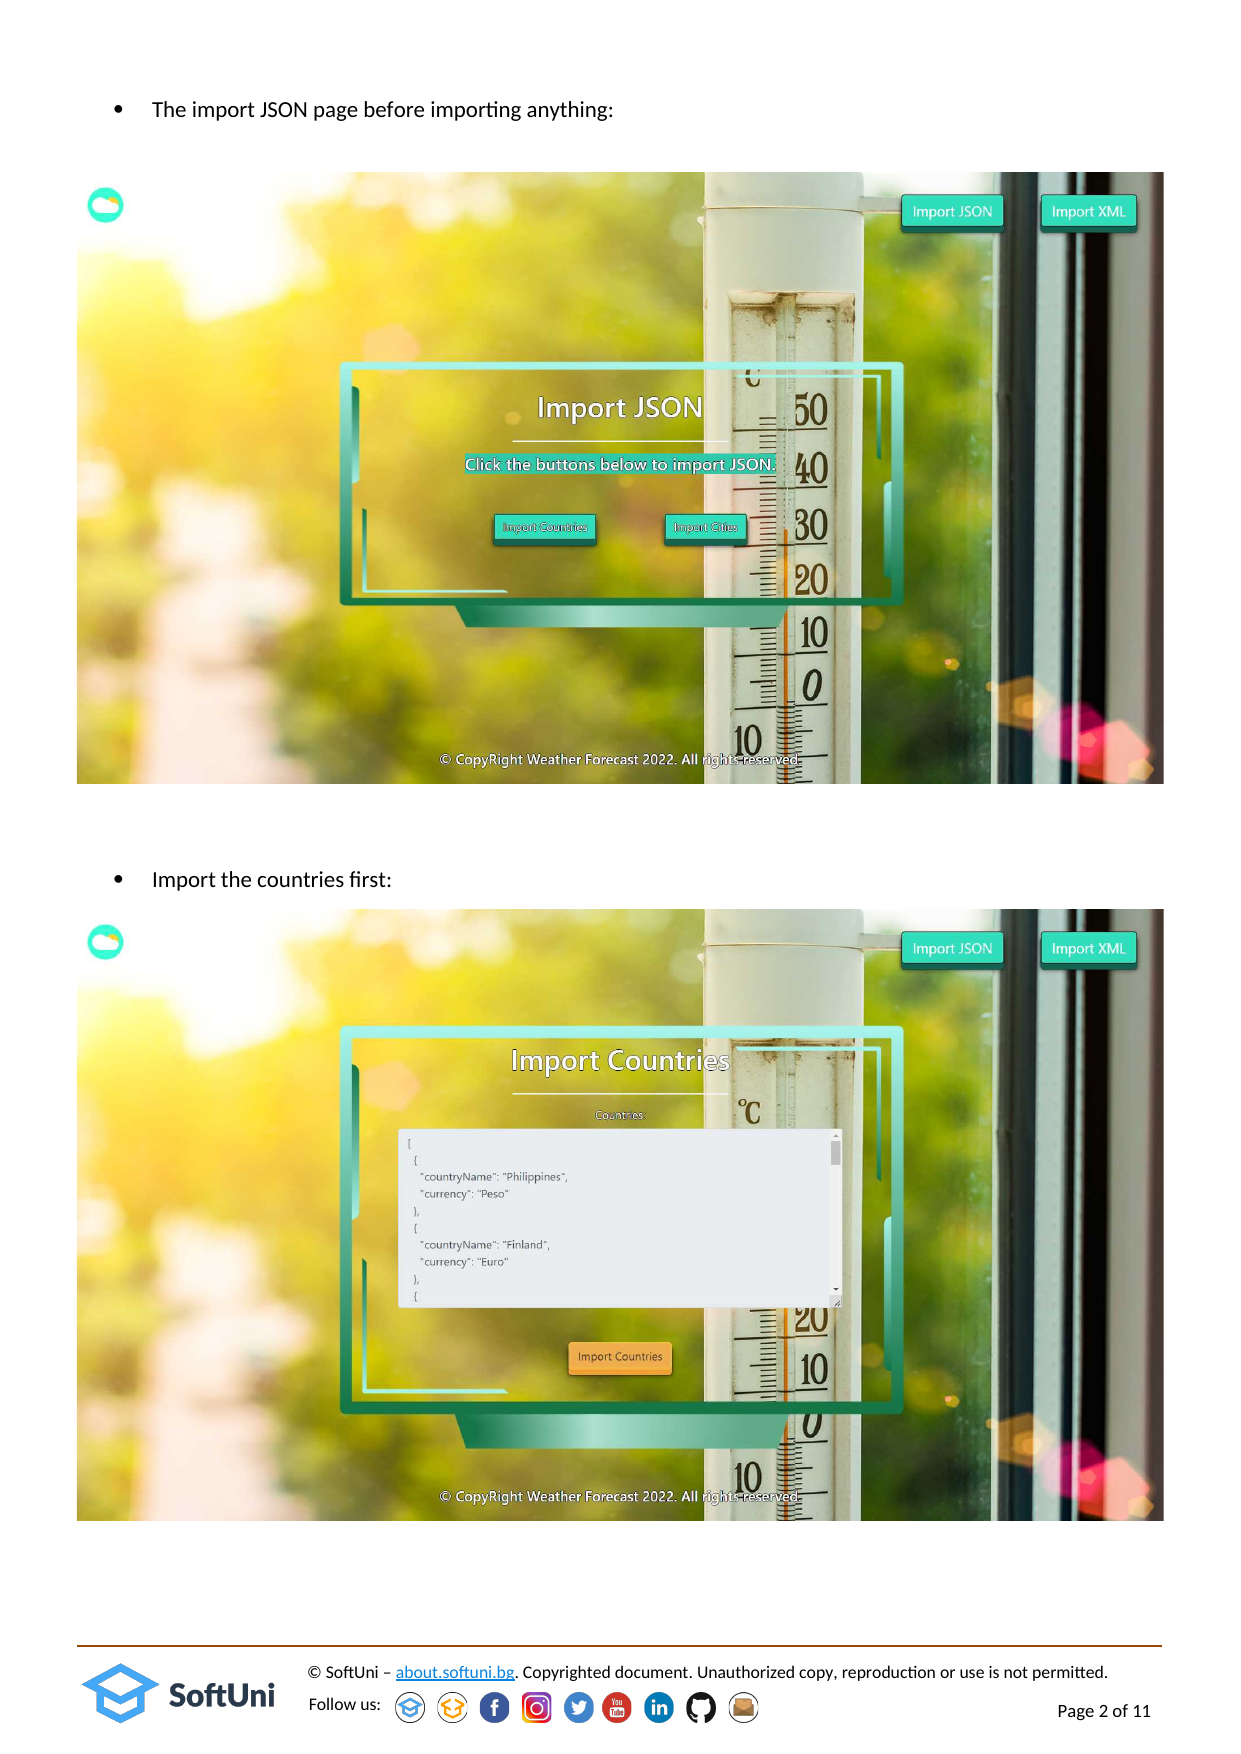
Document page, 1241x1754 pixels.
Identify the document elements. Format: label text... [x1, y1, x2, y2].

picture [564, 1692, 594, 1723]
picture [437, 1692, 468, 1723]
picture [75, 1658, 281, 1729]
picture [395, 1692, 425, 1723]
picture [602, 1692, 632, 1723]
picture [522, 1692, 552, 1723]
picture [665, 1692, 674, 1701]
picture [644, 1714, 653, 1723]
picture [76, 172, 1164, 784]
picture [658, 1705, 667, 1714]
picture [686, 1692, 716, 1723]
list The import JSON page before importing anything: [114, 95, 1163, 123]
picture [76, 909, 1164, 1521]
picture [665, 1714, 674, 1723]
list Import the countries first: [114, 865, 1163, 893]
picture [728, 1692, 759, 1723]
picture [644, 1692, 653, 1701]
picture [479, 1692, 510, 1723]
